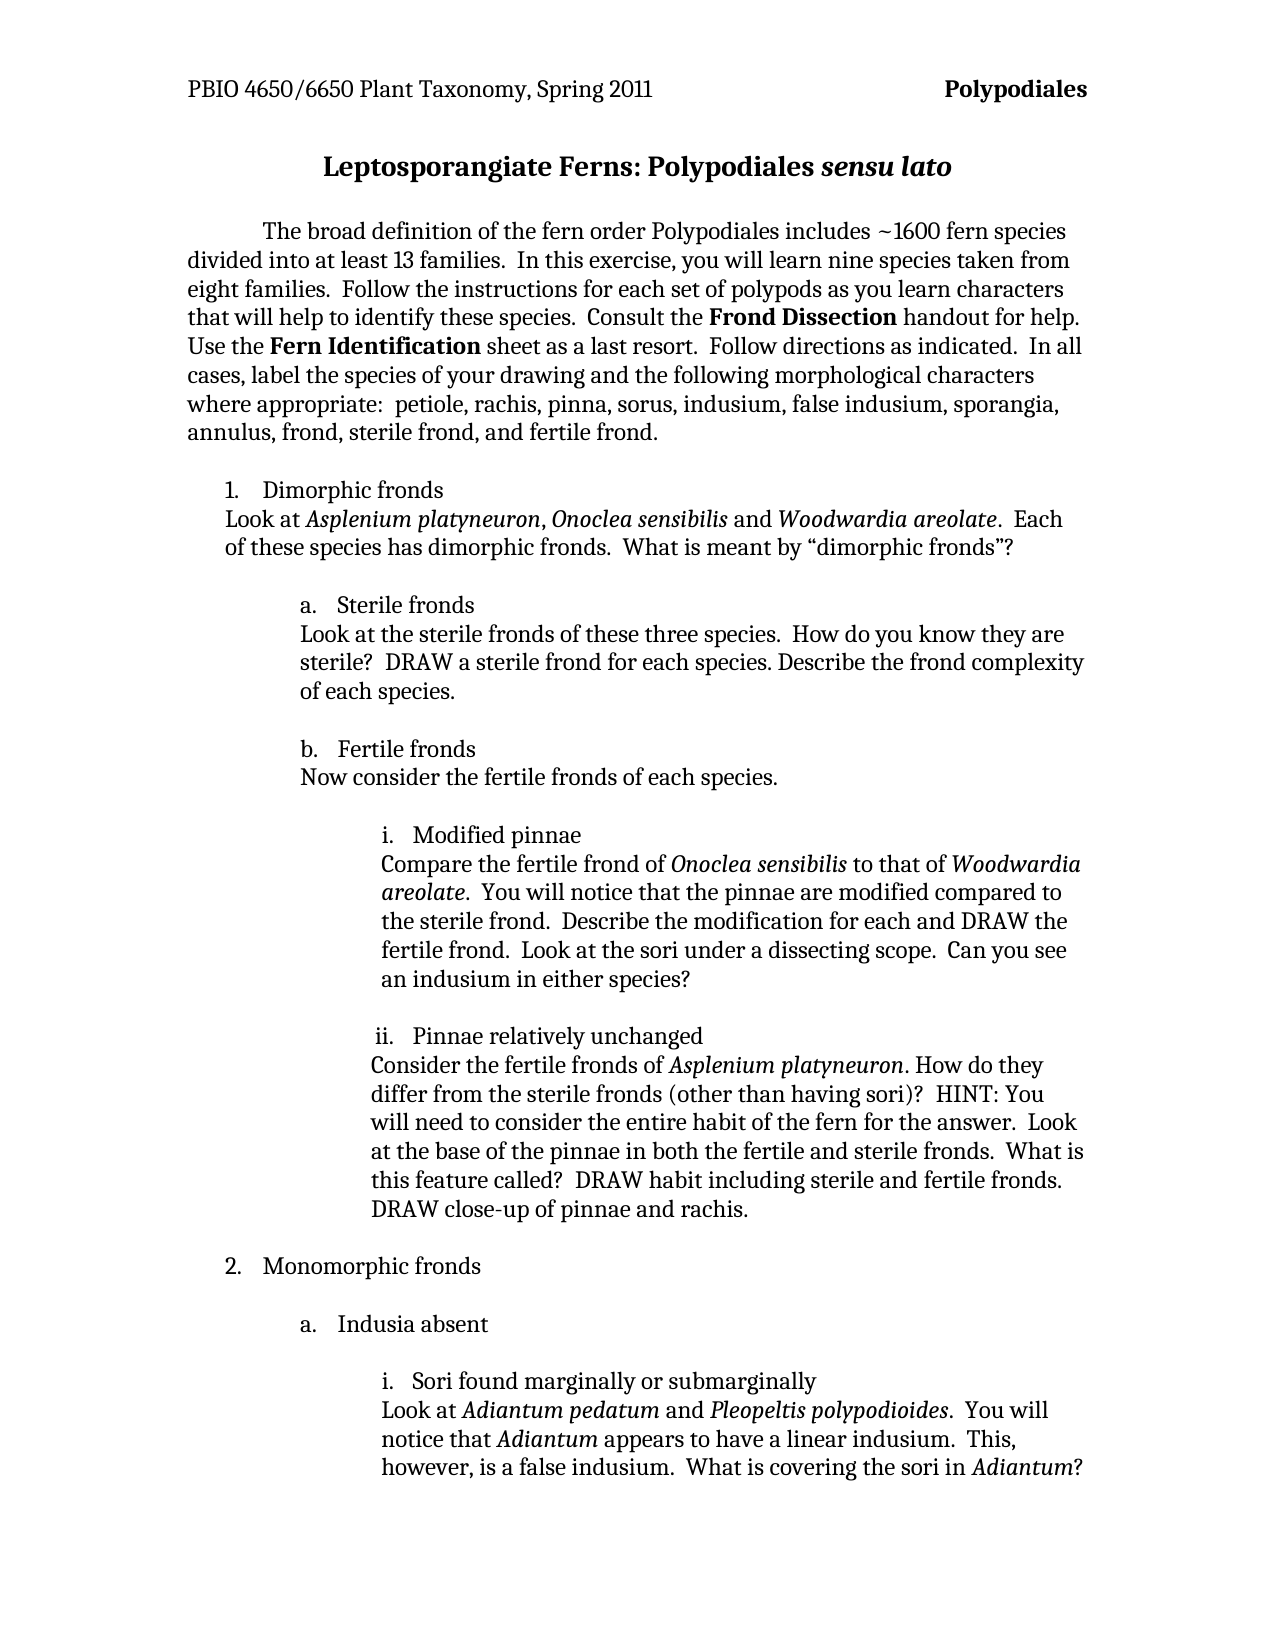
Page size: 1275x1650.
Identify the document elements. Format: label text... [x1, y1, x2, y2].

text Leptosporangiate Ferns: Polypodiales sensu lato [187, 150, 1087, 183]
text The broad definition of the fern order Polypodiales includes ~1600 fern species divided into at least 13 families. In this exercise, you will learn nine species taken from eight families. Follow the instructions for each set of polypods as you learn characters that will help to identify these species. Consult the Frond Dissection handout for help. Use the Fern Identification sheet as a last resort. Follow directions as indicated. In all cases, label the species of your drawing and the following morphological characters where appropriate: petiole, rachis, pinna, sorus, indusium, false indusium, sporangia, annulus, frond, sterile frond, and fertile frond. [187, 217, 1087, 447]
text Look at the sterile fronds of these three species. How do you know they are sterile? DRAW a sterile frond for each species. Describe the frond complexity of each species. [300, 619, 1087, 706]
list Pinnae relatively unchanged [394, 1022, 1087, 1051]
text Now consider the fertile fronds of each species. [300, 763, 1087, 792]
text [381, 1396, 1087, 1482]
list Sterile fronds [300, 591, 1087, 619]
list Dimorphic fronds [225, 476, 1087, 504]
list Monomorphic fronds [225, 1252, 1087, 1281]
list Fertile fronds [300, 734, 1087, 763]
text Compare the fertile frond of Onoclea sensibilis to that of Woodwardia areolate. You will notice that the pinnae are modified compared to the sterile frond. Describe the modification for each and DRAW the fertile frond. Look at the sori under a dissecting scope. Can you see an indusium in either species? [381, 849, 1087, 993]
text Look at Asplenium platyneuron, Onoclea sensibilis and Woodwardia areolate. Each of these species has dimorphic fronds. What is meant by “dimorphic fronds”? [225, 504, 1087, 562]
text Consider the fertile fronds of Asplenium platyneuron. How do they differ from the sterile fronds (other than having sori)? HINT: You will need to consider the entire habit of the fern for the answer. Look at the base of the pinnae in both the fertile and sterile fronds. What is this feature called? DRAW habit including sterile and fertile fronds. DRAW close-up of pinnae and rachis. [371, 1051, 1087, 1223]
list Indusia absent [300, 1309, 1087, 1338]
list Sori found marginally or submarginally [394, 1367, 1087, 1396]
list Modified pinnae [394, 821, 1087, 849]
